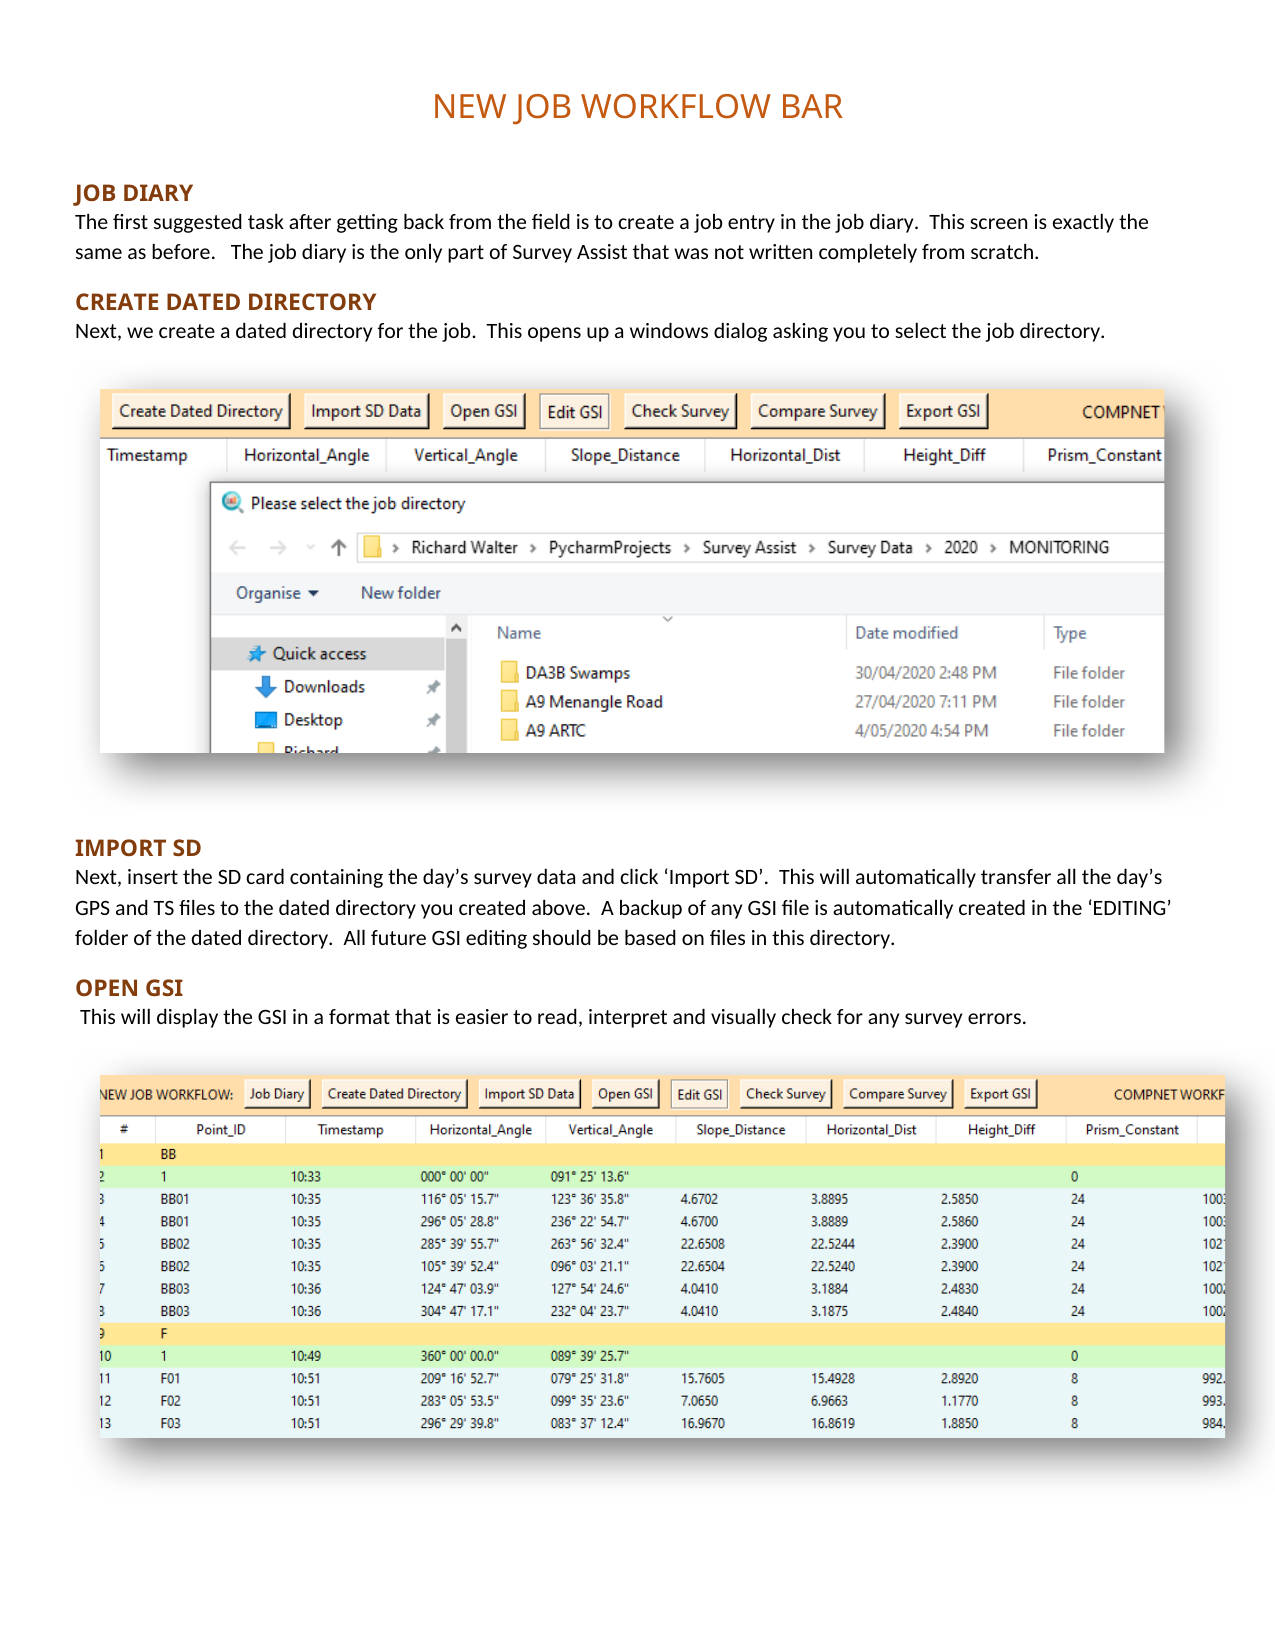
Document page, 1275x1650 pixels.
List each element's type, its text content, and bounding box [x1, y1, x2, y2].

picture [100, 1075, 1225, 1438]
text The first suggested task after getting back from the field is to create a job entry in the job diary. This screen is exactly the same as before. The job diary is the only part of Survey Assist that was not written completely from scratch. [75, 208, 1200, 265]
text This will display the GSI in a format that is easier to read, interpret and visually check for any survey errors. [75, 1003, 1200, 1030]
subtitle OPEN GSI [75, 972, 1200, 1003]
text Next, insert the SD card containing the day’s survey data and click ‘Import SD’. This will automatically transfer all the day’s GPS and TS files to the dated directory you created above. A backup of any GSI file is automatically created in the ‘EDITING’ folder of the dated directory. All future GSI editing should be based on files in this directory. [75, 863, 1200, 951]
subtitle NEW JOB WORKFLOW BAR [75, 83, 1200, 129]
subtitle IMPORT SD [75, 832, 1200, 863]
subtitle CREATE DATED DIRECTORY [75, 286, 1200, 317]
picture [100, 389, 1165, 753]
text Next, we create a dated directory for the job. This opens up a windows dialog asking you to select the job directory. [75, 317, 1200, 344]
subtitle JOB DIARY [75, 177, 1200, 208]
